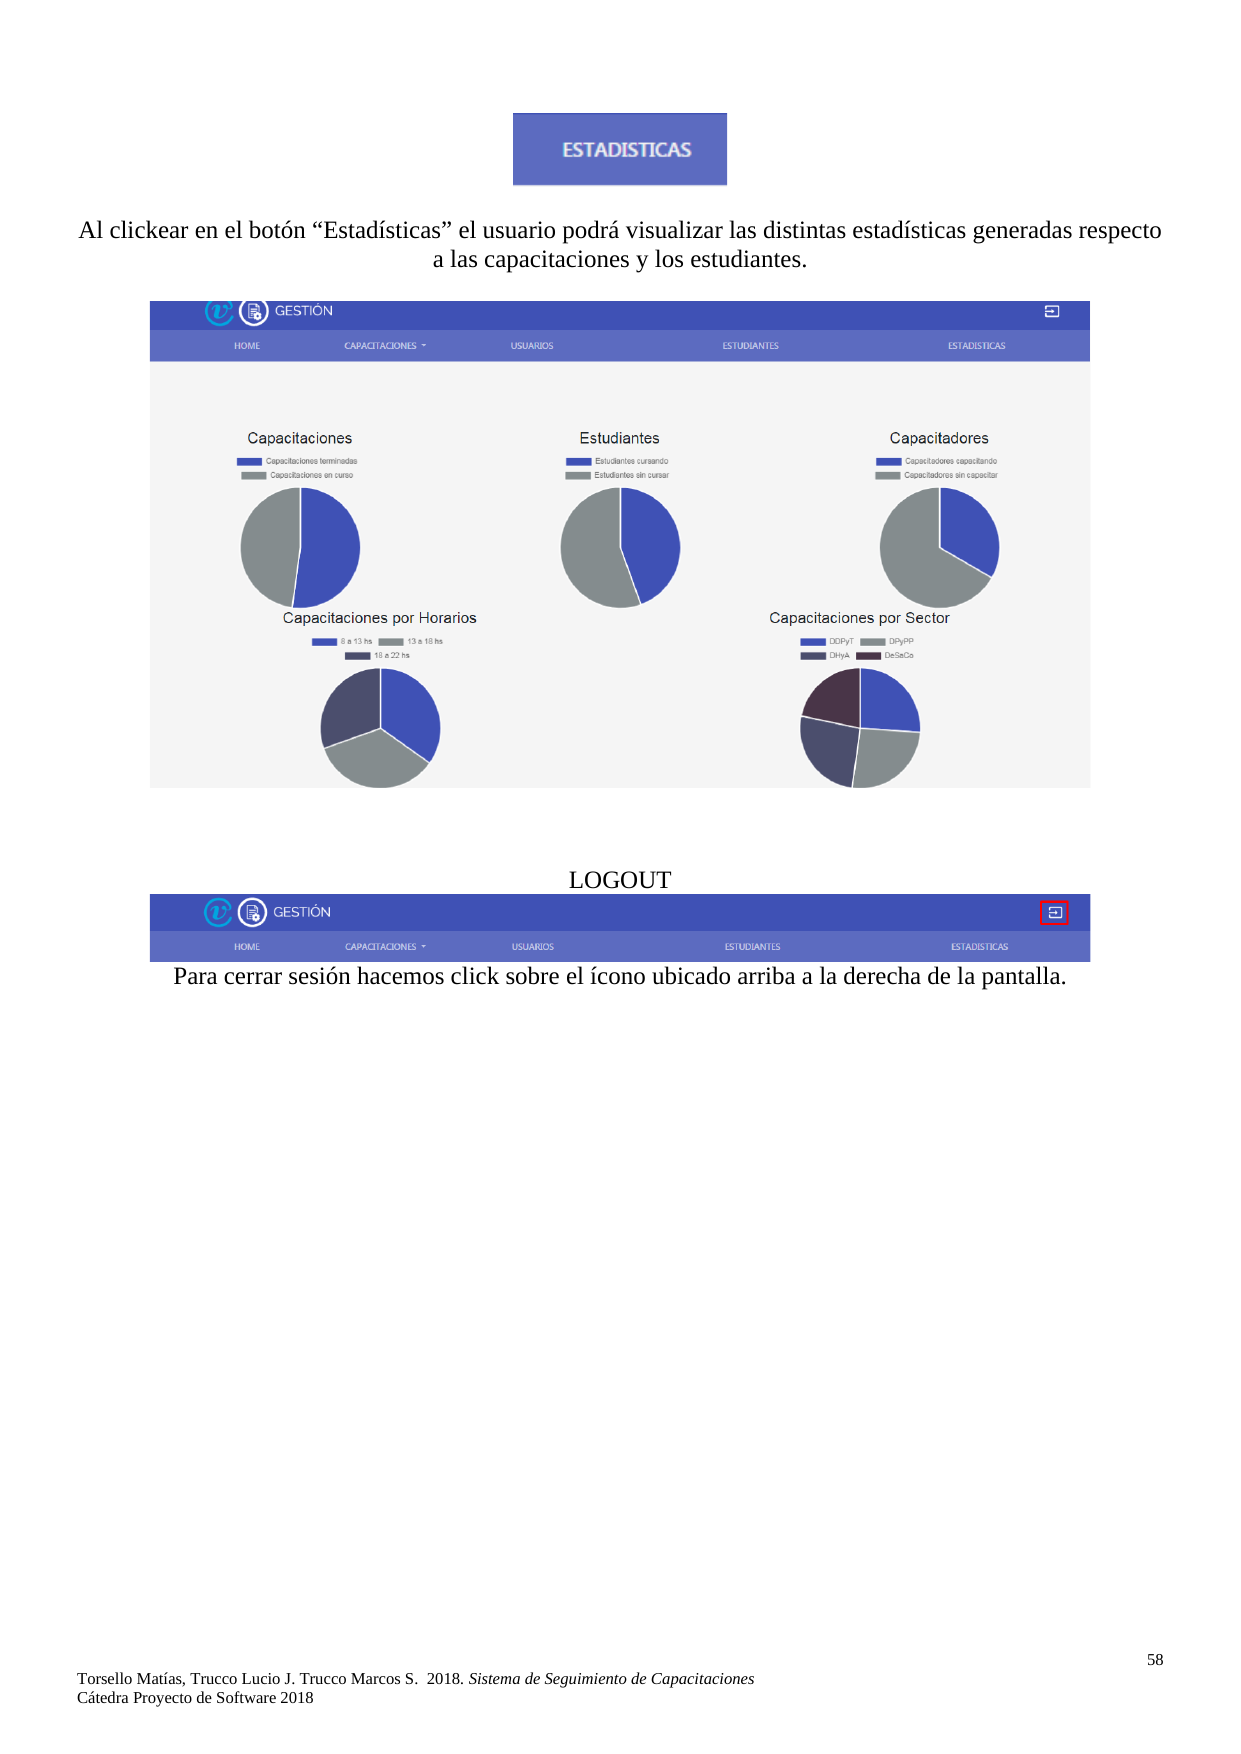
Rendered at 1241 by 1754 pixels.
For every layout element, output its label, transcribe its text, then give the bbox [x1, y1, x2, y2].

picture [149, 894, 1091, 962]
text LOGOUT [77, 866, 1163, 894]
text Al clickear en el botón “Estadísticas” el usuario podrá visualizar las distintas estadísticas generadas respecto a las capacitaciones y los estudiantes. [77, 216, 1163, 273]
picture [513, 113, 728, 187]
text Para cerrar sesión hacemos click sobre el ícono ubicado arriba a la derecha de la pantalla. [77, 961, 1163, 990]
picture [149, 301, 1091, 788]
